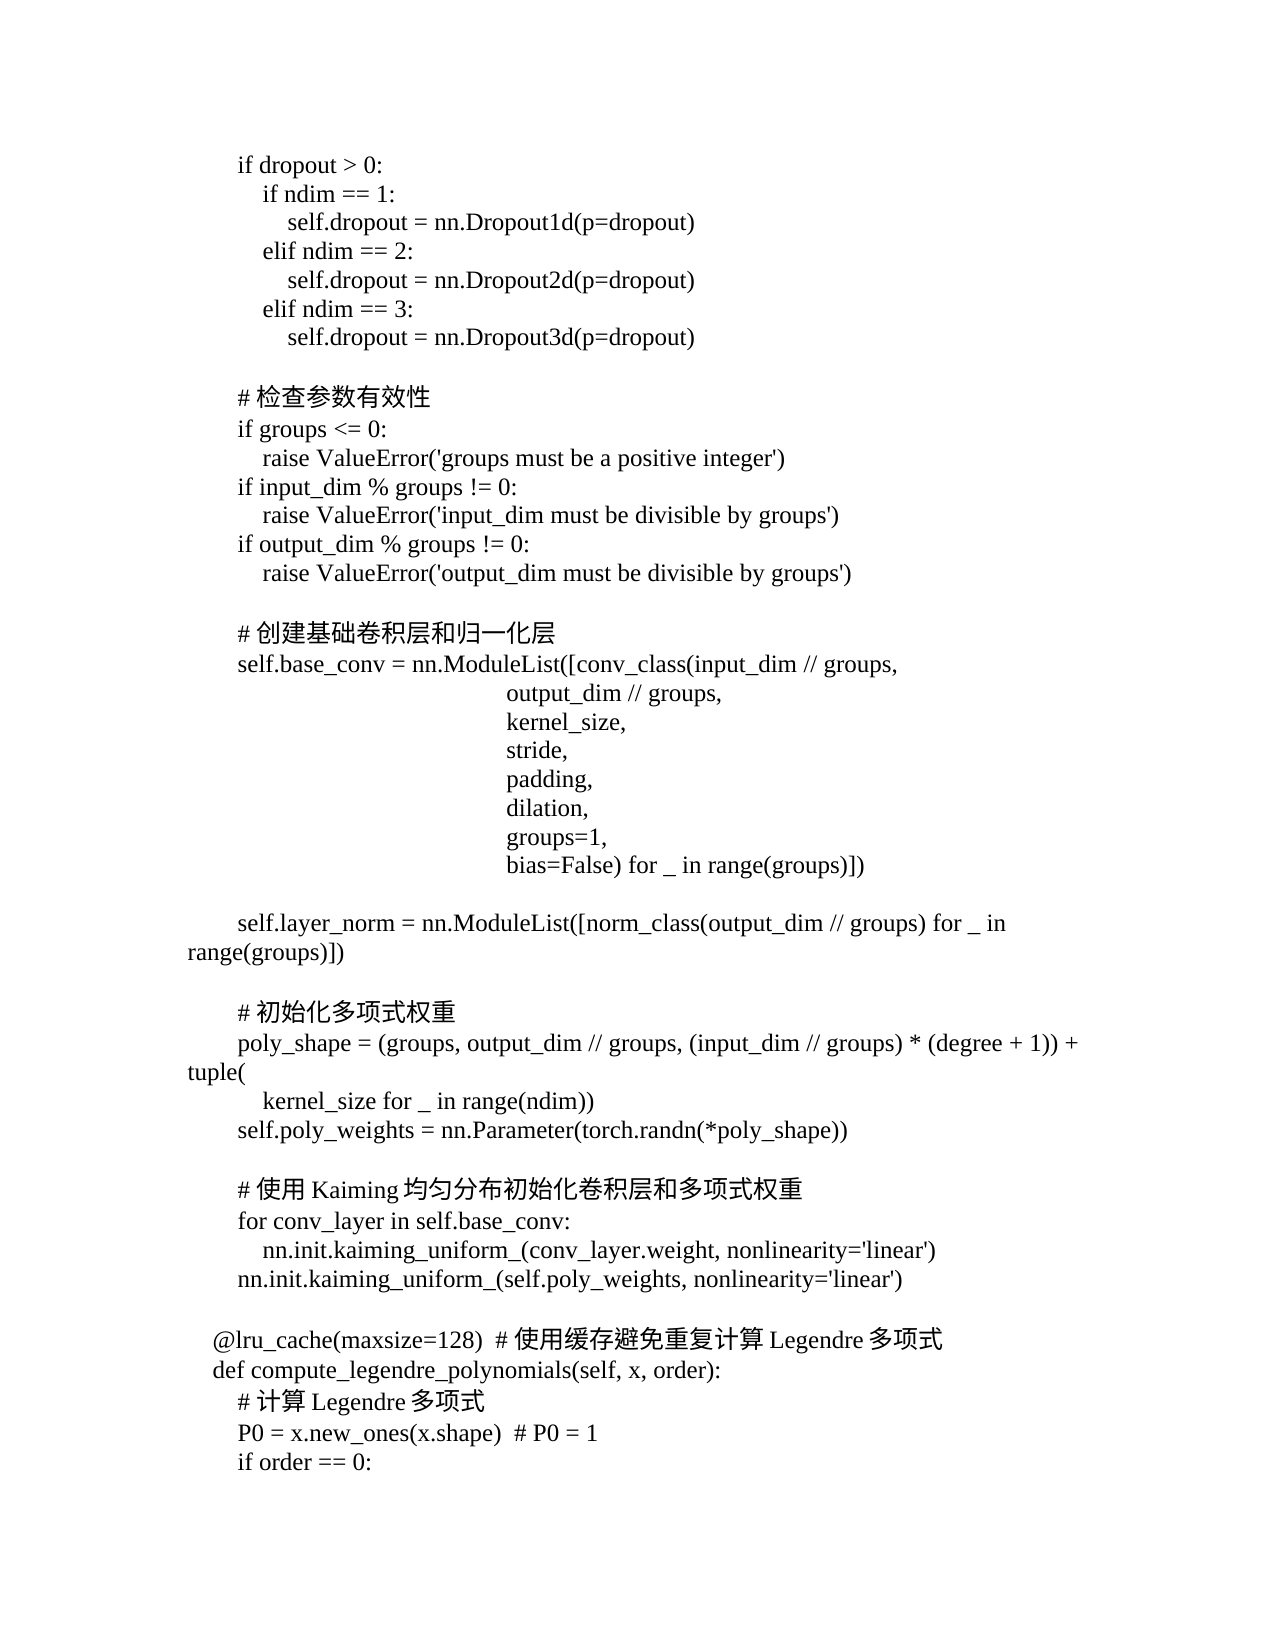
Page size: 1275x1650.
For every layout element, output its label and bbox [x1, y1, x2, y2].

text [187, 150, 1087, 1476]
